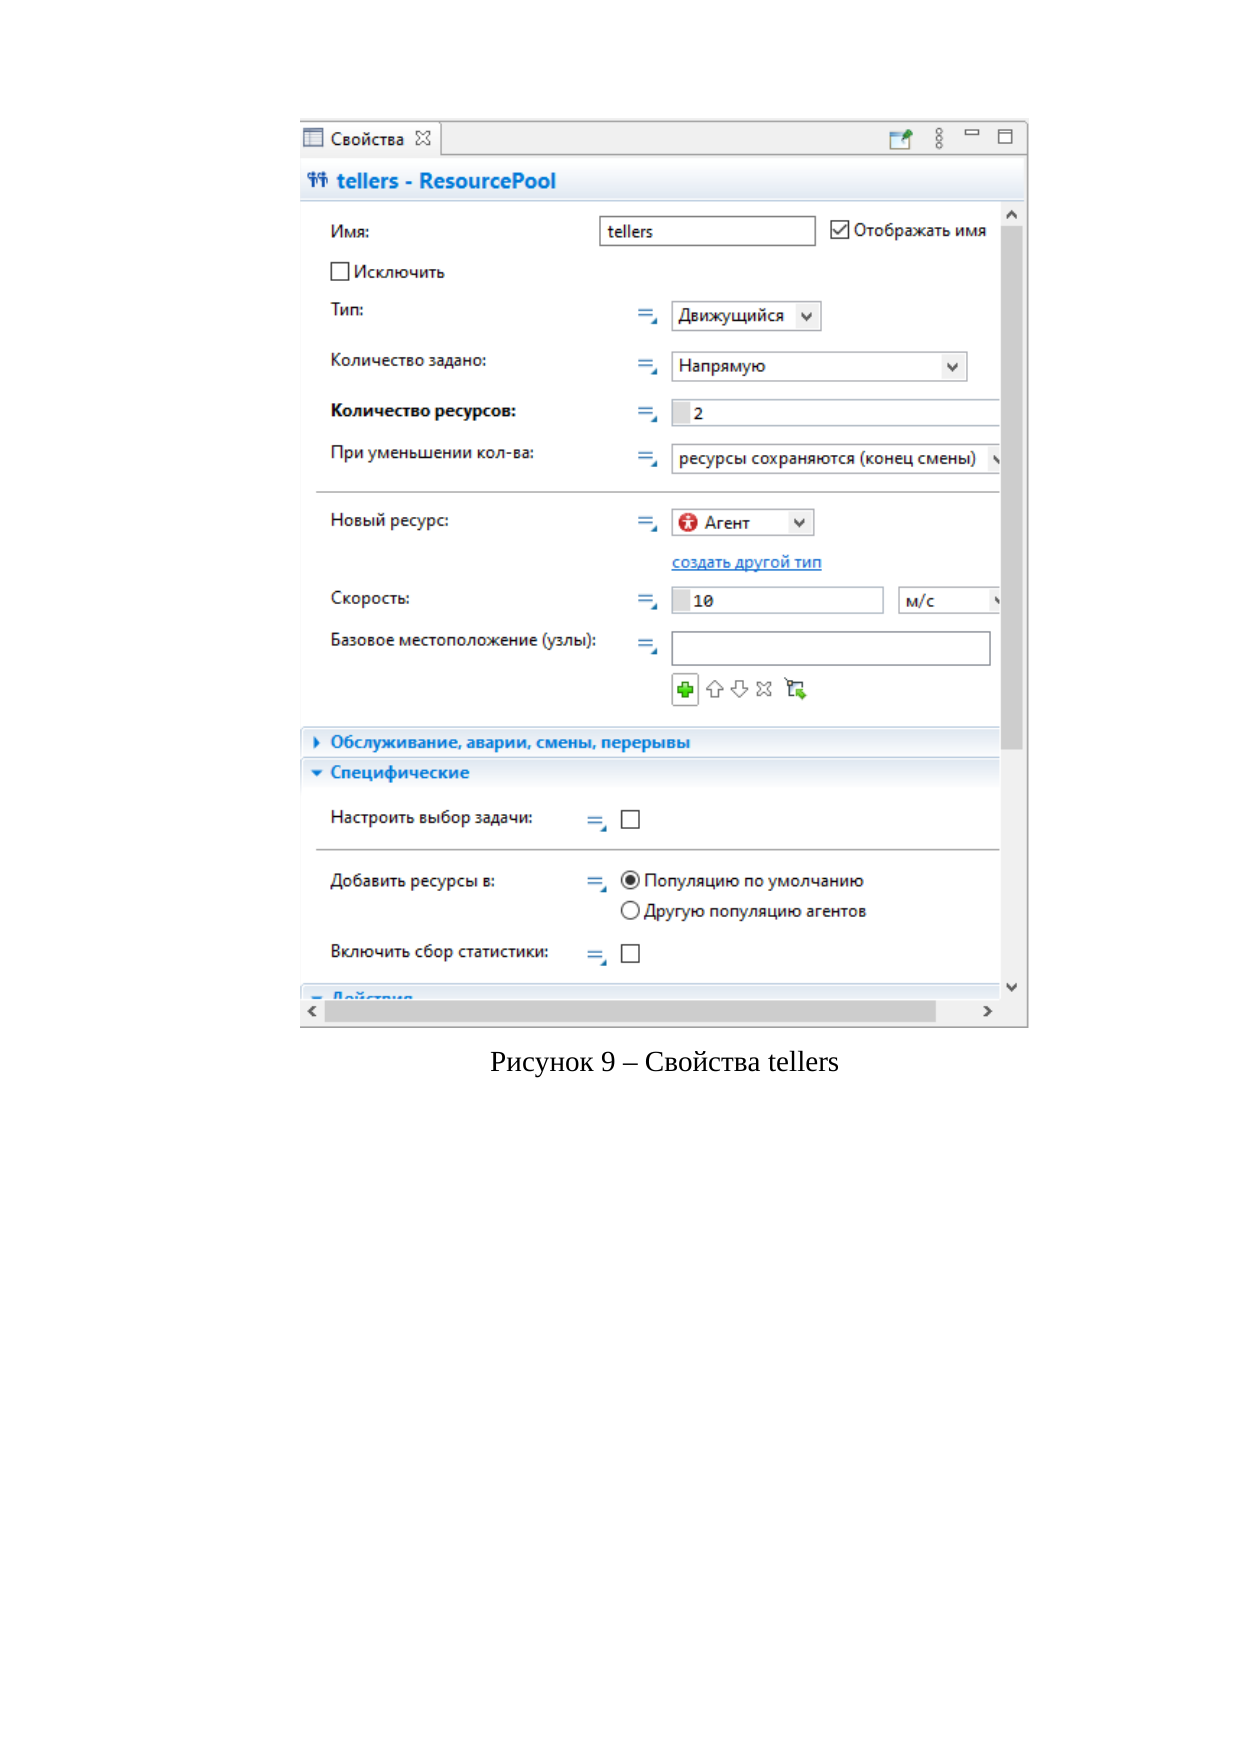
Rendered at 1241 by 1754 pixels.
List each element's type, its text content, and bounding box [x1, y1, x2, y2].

picture [300, 118, 1029, 1028]
